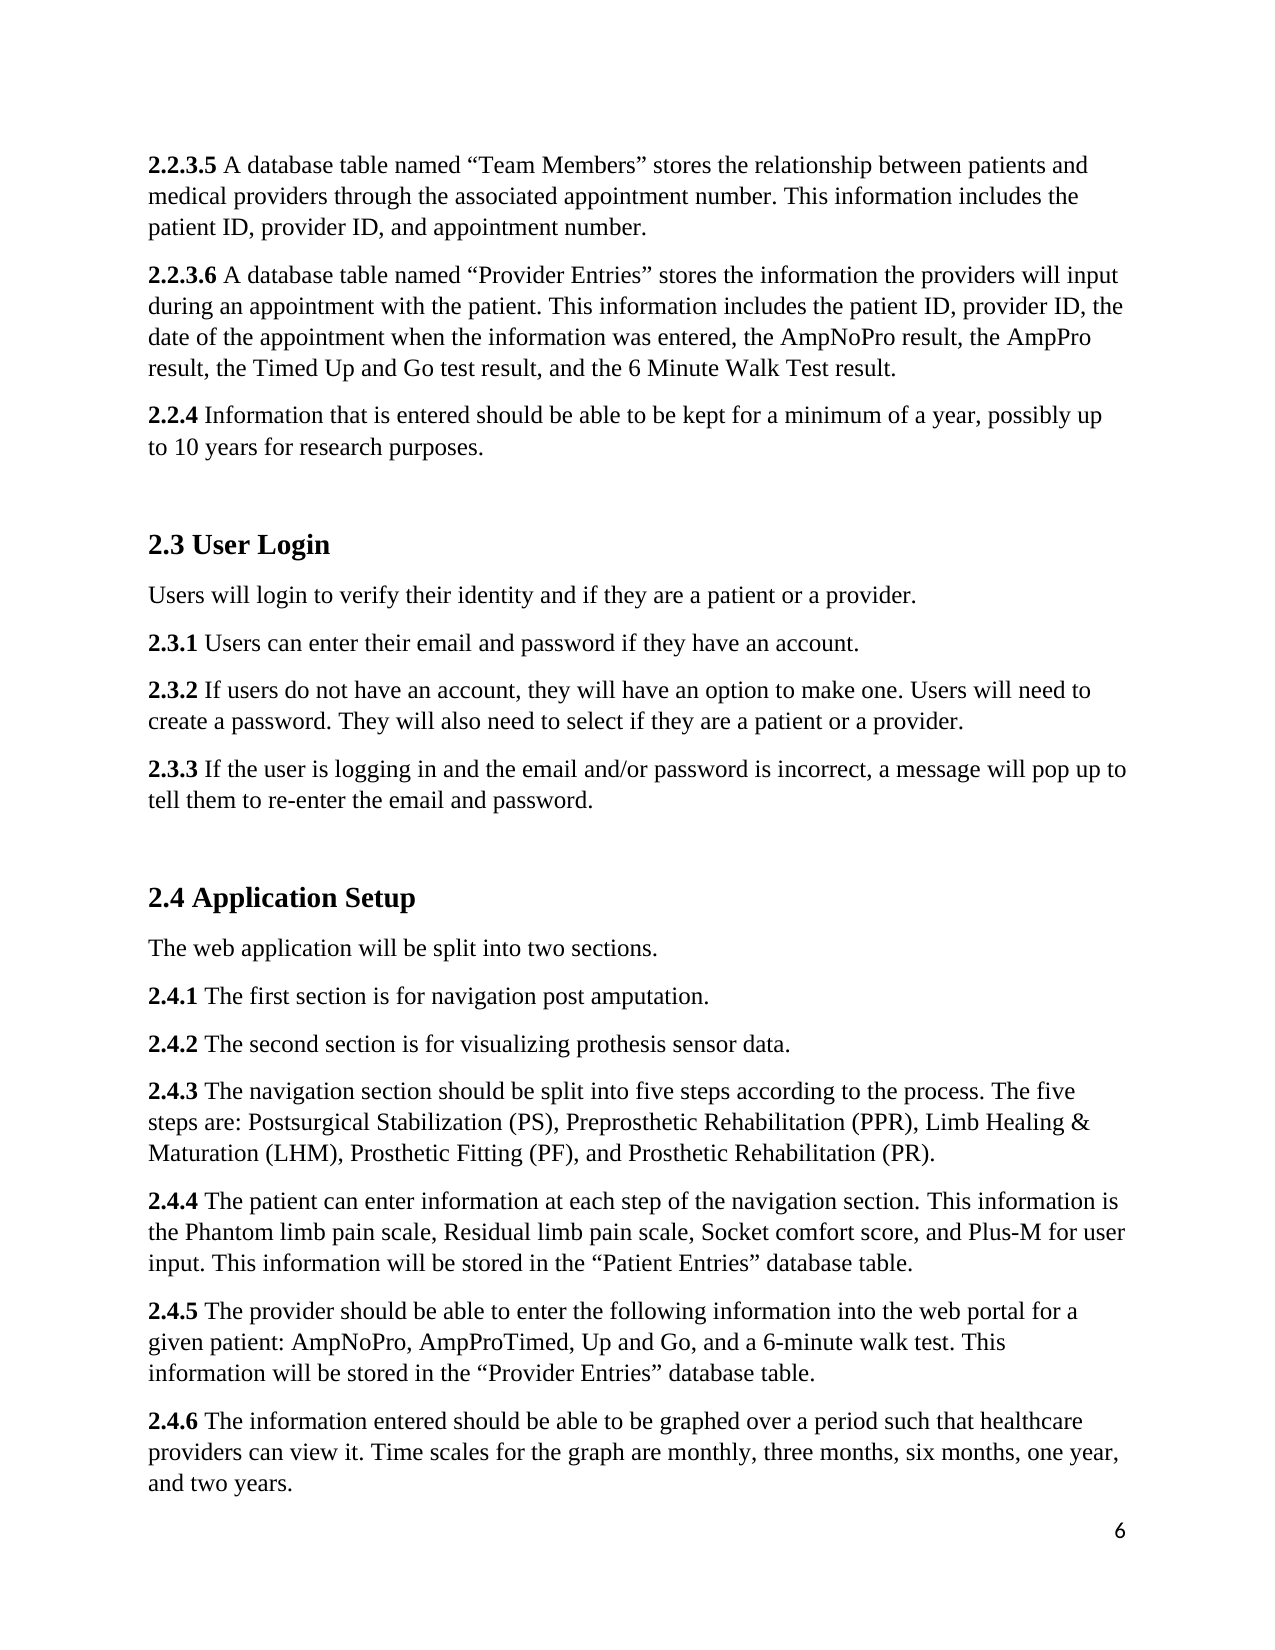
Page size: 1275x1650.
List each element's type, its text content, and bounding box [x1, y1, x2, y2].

text 2.4.1 The first section is for navigation post amputation. [148, 981, 1127, 1010]
text 2.2.3.6 A database table named “Provider Entries” stores the information the providers will input during an appointment with the patient. This information includes the patient ID, provider ID, the date of the appointment when the information was entered, the AmpNoPro result, the AmpPro result, the Timed Up and Go test result, and the 6 Minute Walk Test result. [148, 260, 1127, 382]
text 2.4.5 The provider should be able to enter the following information into the web portal for a given patient: AmpNoPro, AmpProTimed, Up and Go, and a 6-minute walk test. This information will be stored in the “Provider Entries” database table. [148, 1296, 1127, 1387]
text 2.2.3.5 A database table named “Team Members” stores the relationship between patients and medical providers through the associated appointment number. This information includes the patient ID, provider ID, and appointment number. [148, 150, 1127, 241]
text 2.3.3 If the user is logging in and the email and/or password is incorrect, a message will pop up to tell them to re-enter the email and password. [148, 754, 1127, 814]
text 2.2.4 Information that is entered should be able to be kept for a minimum of a year, possibly up to 10 years for research purposes. [148, 401, 1127, 460]
text The web application will be split into two sections. [148, 933, 1127, 962]
text 2.3 User Login [148, 527, 1127, 561]
text Users will login to verify their identity and if they are a patient or a provider. [148, 580, 1127, 609]
text 2.4.6 The information entered should be able to be graphed over a period such that healthcare providers can view it. Time scales for the graph are monthly, three months, six months, one year, and two years. [148, 1406, 1127, 1497]
text 2.4.4 The patient can enter information at each step of the navigation section. This information is the Phantom limb pain scale, Residual limb pain scale, Socket comfort score, and Plus-M for user input. This information will be stored in the “Patient Entries” database table. [148, 1186, 1127, 1277]
text 2.3.1 Users can enter their email and password if they have an account. [148, 628, 1127, 656]
text 2.4.2 The second section is for visualizing prothesis sensor data. [148, 1029, 1127, 1057]
text 2.4.3 The navigation section should be split into five steps according to the process. The five steps are: Postsurgical Stabilization (PS), Preprosthetic Rehabilitation (PPR), Limb Healing & Maturation (LHM), Prosthetic Fitting (PF), and Prosthetic Rehabilitation (PR). [148, 1076, 1127, 1167]
text 2.4 Application Setup [148, 881, 1127, 914]
text 2.3.2 If users do not have an account, they will have an option to make one. Users will need to create a password. They will also need to select if they are a patient or a provider. [148, 675, 1127, 735]
